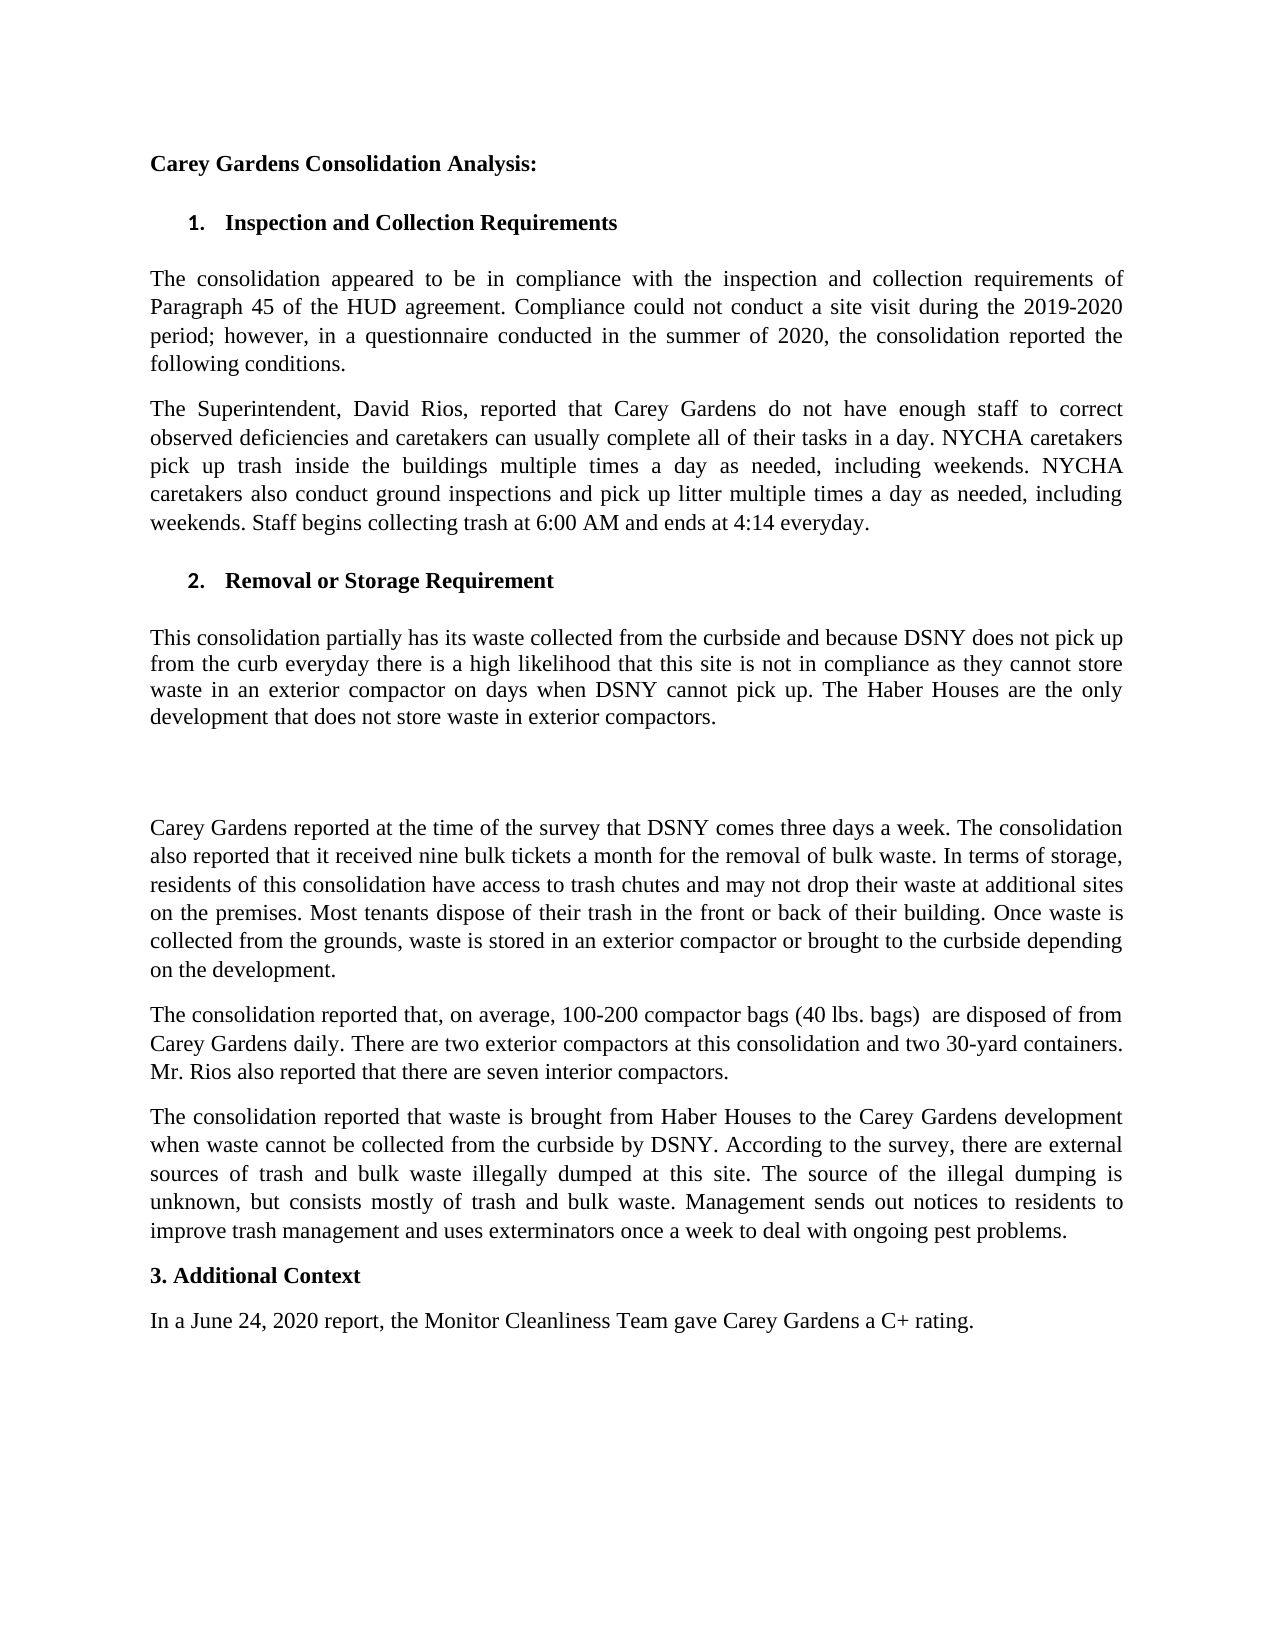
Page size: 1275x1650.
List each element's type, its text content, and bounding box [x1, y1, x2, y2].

text The consolidation appeared to be in compliance with the inspection and collection requirements of Paragraph 45 of the HUD agreement. Compliance could not conduct a site visit during the 2019-2020 period; however, in a questionnaire conducted in the summer of 2020, the consolidation reported the following conditions. [150, 265, 1125, 376]
text The Superintendent, David Rios, reported that Carey Gardens do not have enough staff to correct observed deficiencies and caretakers can usually complete all of their tasks in a day. NYCHA caretakers pick up trash inside the buildings multiple times a day as needed, including weekends. NYCHA caretakers also conduct ground inspections and pick up litter multiple times a day as needed, including weekends. Staff begins collecting trash at 6:00 AM and ends at 4:14 everyday. [150, 395, 1125, 535]
text In a June 24, 2020 report, the Monitor Cleanliness Team gave Carey Gardens a C+ rating. [150, 1307, 1125, 1333]
list Inspection and Collection Requirements [187, 208, 1125, 236]
list Removal or Storage Requirement [187, 567, 1125, 594]
text Carey Gardens Consolidation Analysis: [150, 150, 1125, 176]
text 3. Additional Context [150, 1262, 1125, 1288]
text This consolidation partially has its waste collected from the curbside and because DSNY does not pick up from the curb everyday there is a high likelihood that this site is not in compliance as they cannot store waste in an exterior compactor on days when DSNY cannot pick up. The Haber Houses are the only development that does not store waste in exterior compactors. [150, 624, 1125, 729]
text The consolidation reported that, on average, 100-200 compactor bags (40 lbs. bags) are disposed of from Carey Gardens daily. There are two exterior compactors at this consolidation and two 30-yard containers. Mr. Rios also reported that there are seven interior compactors. [150, 1001, 1125, 1084]
text The consolidation reported that waste is brought from Haber Houses to the Carey Gardens development when waste cannot be collected from the curbside by DSNY. According to the survey, there are external sources of trash and bulk waste illegally dumped at this site. The source of the illegal dumping is unknown, but consists mostly of trash and bulk waste. Management sends out notices to residents to improve trash management and uses exterminators once a week to deal with ongoing pest problems. [150, 1103, 1125, 1243]
text Carey Gardens reported at the time of the survey that DSNY comes three days a week. The consolidation also reported that it received nine bulk tickets a month for the removal of bulk waste. In terms of storage, residents of this consolidation have access to trash chutes and may not drop their waste at additional sites on the premises. Most tenants dispose of their trash in the front or back of their building. Once waste is collected from the grounds, waste is stored in an exterior compactor or brought to the curbside depending on the development. [150, 814, 1125, 982]
